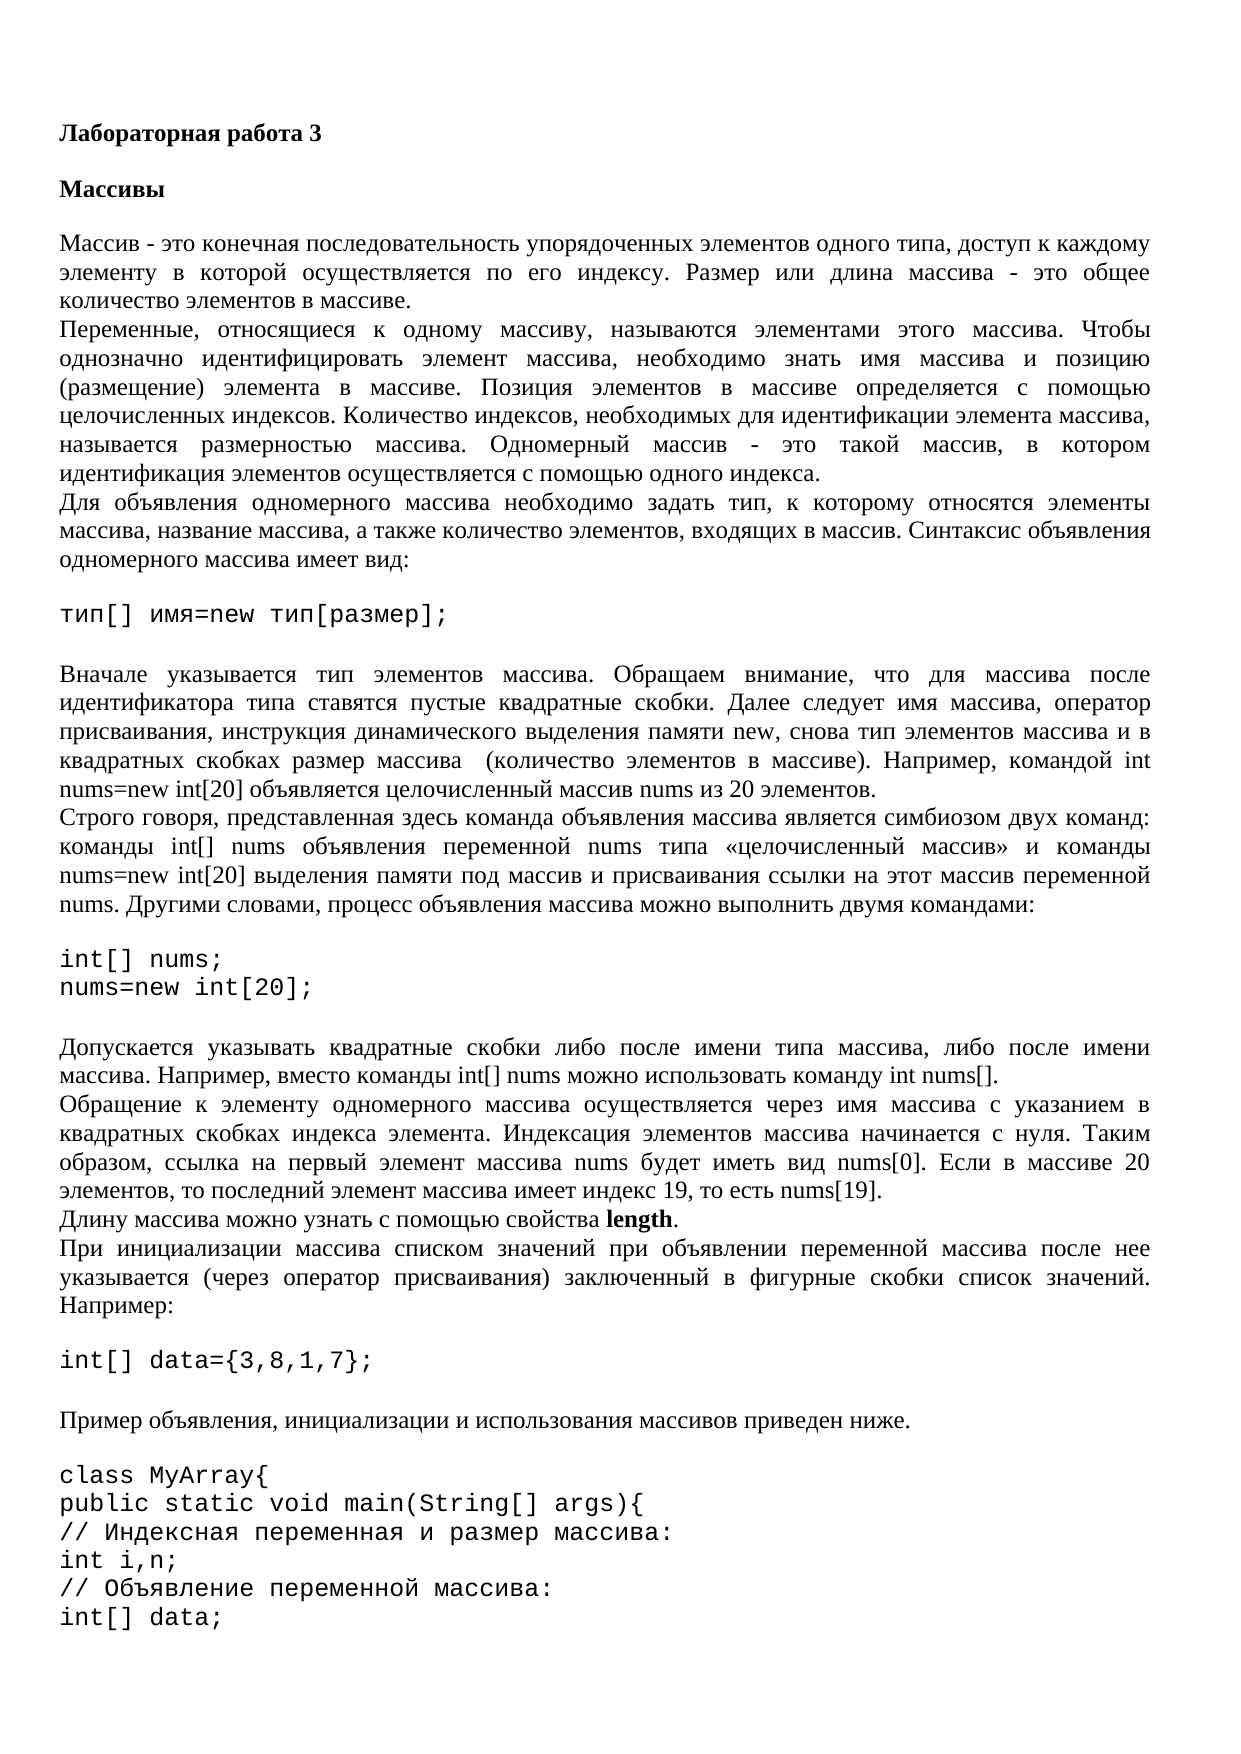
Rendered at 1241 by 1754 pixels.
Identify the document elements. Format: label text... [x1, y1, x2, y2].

text public static void main(String[] args){ [59, 1491, 1152, 1519]
text int[] nums; [59, 946, 1152, 974]
subtitle Массивы [59, 174, 1152, 203]
text Переменные, относящиеся к одному массиву, называются элементами этого массива. Чтобы однозначно идентифицировать элемент массива, необходимо знать имя массива и позицию (размещение) элемента в массиве. Позиция элементов в массиве определяется с помощью целочисленных индексов. Количество индексов, необходимых для идентификации элемента массива, называется размерностью массива. Одномерный массив - это такой массив, в котором идентификация элементов осуществляется с помощью одного индекса. [59, 314, 1152, 487]
text Массив - это конечная последовательность упорядоченных элементов одного типа, доступ к каждому элементу в которой осуществляется по его индексу. Размер или длина массива - это общее количество элементов в массиве. [59, 228, 1152, 314]
text Для объявления одномерного массива необходимо задать тип, к которому относятся элементы массива, название массива, а также количество элементов, входящих в массив. Синтаксис объявления одномерного массива имеет вид: [59, 487, 1152, 573]
text Пример объявления, инициализации и использования массивов приведен ниже. [59, 1405, 1152, 1434]
text int i,n; [59, 1547, 1152, 1576]
text int[] data; [59, 1604, 1152, 1632]
text тип[] имя=new тип[размер]; [59, 602, 1152, 630]
text Длину массива можно узнать с помощью свойства length. [59, 1204, 1152, 1233]
text При инициализации массива списком значений при объявлении переменной массива после нее указывается (через оператор присваивания) заключенный в фигурные скобки список значений. Например: [59, 1233, 1152, 1319]
text Вначале указывается тип элементов массива. Обращаем внимание, что для массива после идентификатора типа ставятся пустые квадратные скобки. Далее следует имя массива, оператор присваивания, инструкция динамического выделения памяти new, снова тип элементов массива и в квадратных скобках размер массива (количество элементов в массиве). Например, командой int nums=new int[20] объявляется целочисленный массив nums из 20 элементов. [59, 659, 1152, 802]
text Строго говоря, представленная здесь команда объявления массива является симбиозом двух команд: команды int[] nums объявления переменной nums типа «целочисленный массив» и команды nums=new int[20] выделения памяти под массив и присваивания ссылки на этот массив переменной nums. Другими словами, процесс объявления массива можно выполнить двумя командами: [59, 802, 1152, 917]
text Обращение к элементу одномерного массива осуществляется через имя массива с указанием в квадратных скобках индекса элемента. Индексация элементов массива начинается с нуля. Таким образом, ссылка на первый элемент массива nums будет иметь вид nums[0]. Если в массиве 20 элементов, то последний элемент массива имеет индекс 19, то есть nums[19]. [59, 1089, 1152, 1204]
subtitle Лабораторная работа 3 [59, 118, 1152, 147]
text int[] data={3,8,1,7}; [59, 1348, 1152, 1376]
text nums=new int[20]; [59, 974, 1152, 1003]
text // Индексная переменная и размер массива: [59, 1519, 1152, 1547]
text // Объявление переменной массива: [59, 1576, 1152, 1604]
text Допускается указывать квадратные скобки либо после имени типа массива, либо после имени массива. Например, вместо команды int[] nums можно использовать команду int nums[]. [59, 1032, 1152, 1089]
text class MyArray{ [59, 1462, 1152, 1491]
